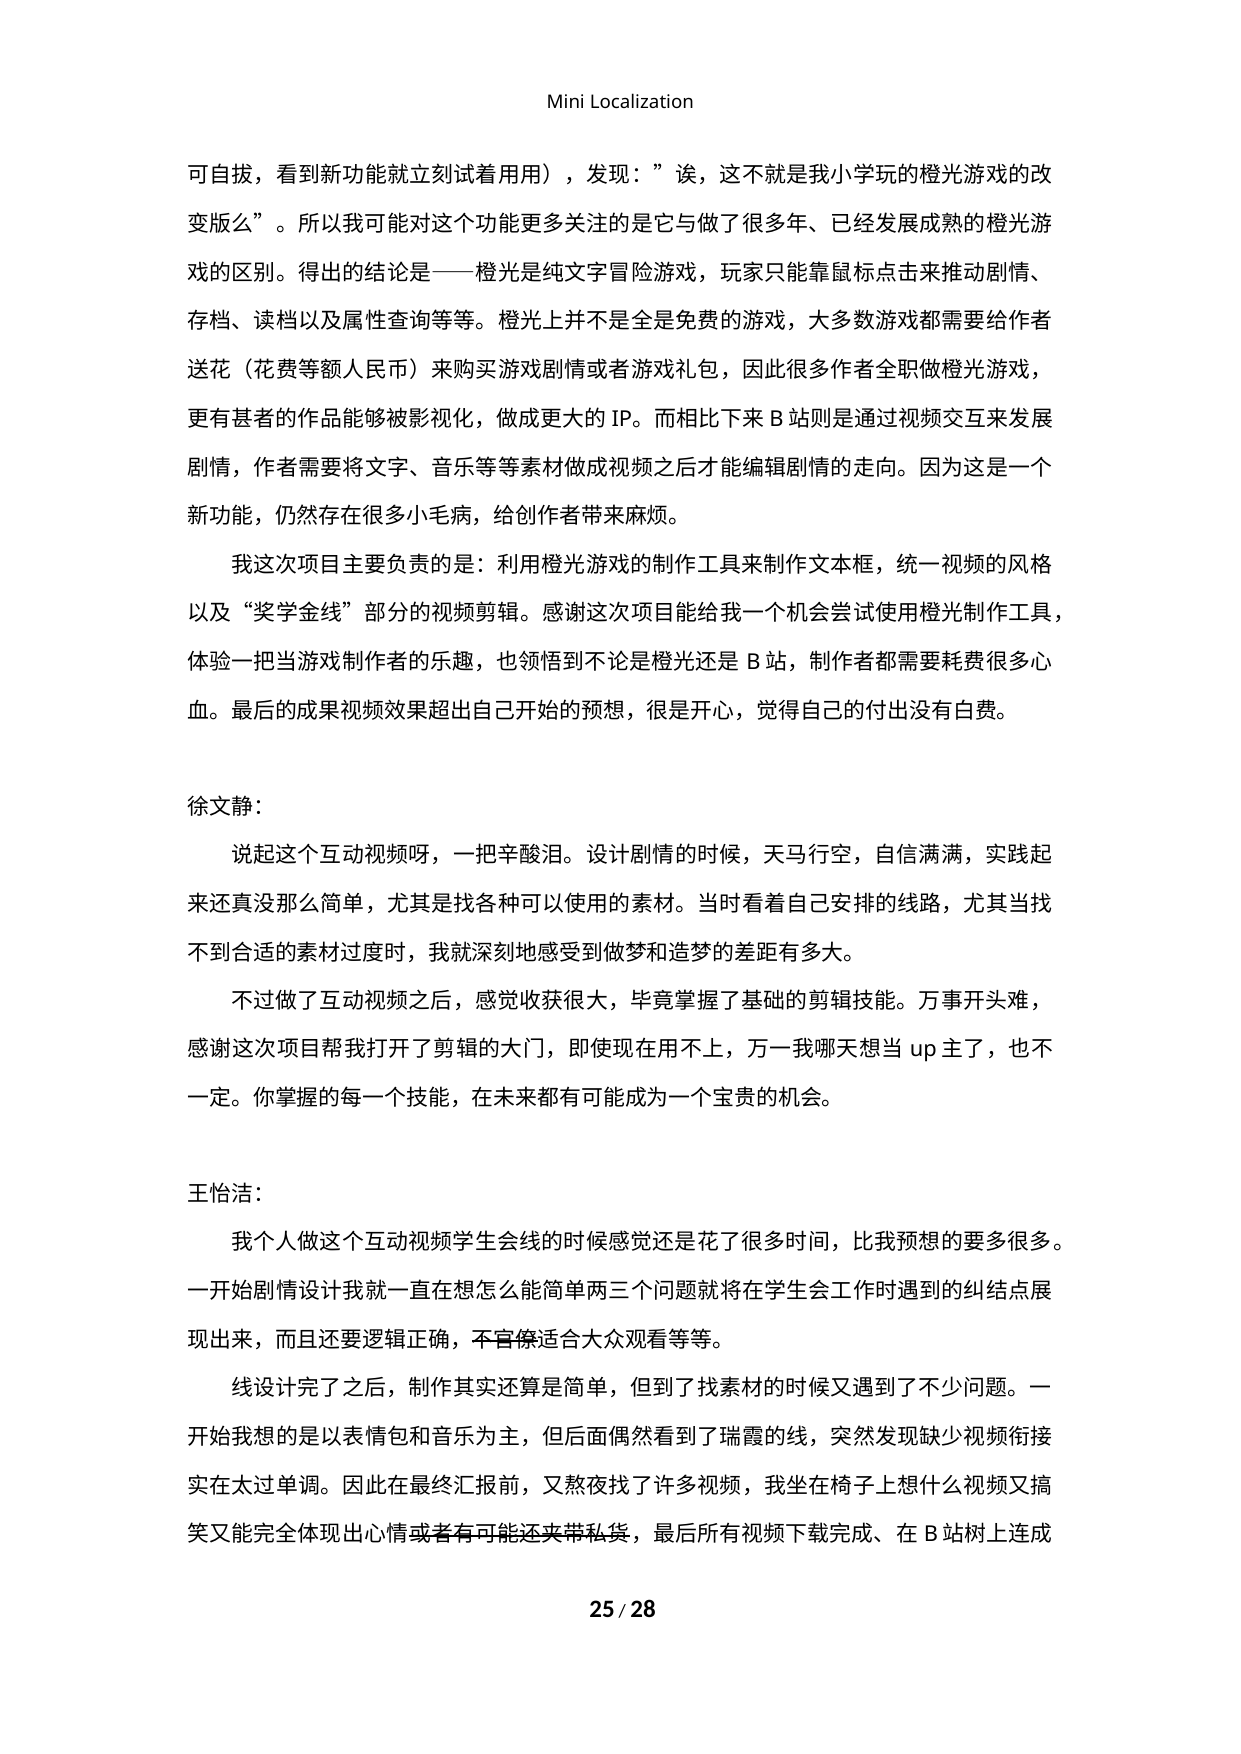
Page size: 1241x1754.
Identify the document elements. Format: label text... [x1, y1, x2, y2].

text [187, 1370, 1053, 1548]
text 说起这个互动视频呀，一把辛酸泪。设计剧情的时候，天马行空，自信满满，实践起来还真没那么简单，尤其是找各种可以使用的素材。当时看着自己安排的线路，尤其当找不到合适的素材过度时，我就深刻地感受到做梦和造梦的差距有多大。 [187, 837, 1053, 967]
text 我这次项目主要负责的是：利用橙光游戏的制作工具来制作文本框，统一视频的风格以及“奖学金线”部分的视频剪辑。感谢这次项目能给我一个机会尝试使用橙光制作工具，体验一把当游戏制作者的乐趣，也领悟到不论是橙光还是B站，制作者都需要耗费很多心血。最后的成果视频效果超出自己开始的预想，很是开心，觉得自己的付出没有白费。 [187, 546, 1053, 725]
text 我个人做这个互动视频学生会线的时候感觉还是花了很多时间，比我预想的要多很多。一开始剧情设计我就一直在想怎么能简单两三个问题就将在学生会工作时遇到的纠结点展现出来，而且还要逻辑正确，不官僚适合大众观看等等。 [187, 1224, 1053, 1354]
text 徐文静： [187, 788, 1053, 821]
text 不过做了互动视频之后，感觉收获很大，毕竟掌握了基础的剪辑技能。万事开头难，感谢这次项目帮我打开了剪辑的大门，即使现在用不上，万一我哪天想当up主了，也不一定。你掌握的每一个技能，在未来都有可能成为一个宝贵的机会。 [187, 982, 1053, 1112]
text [187, 157, 1053, 530]
text 王怡洁： [187, 1176, 1053, 1208]
